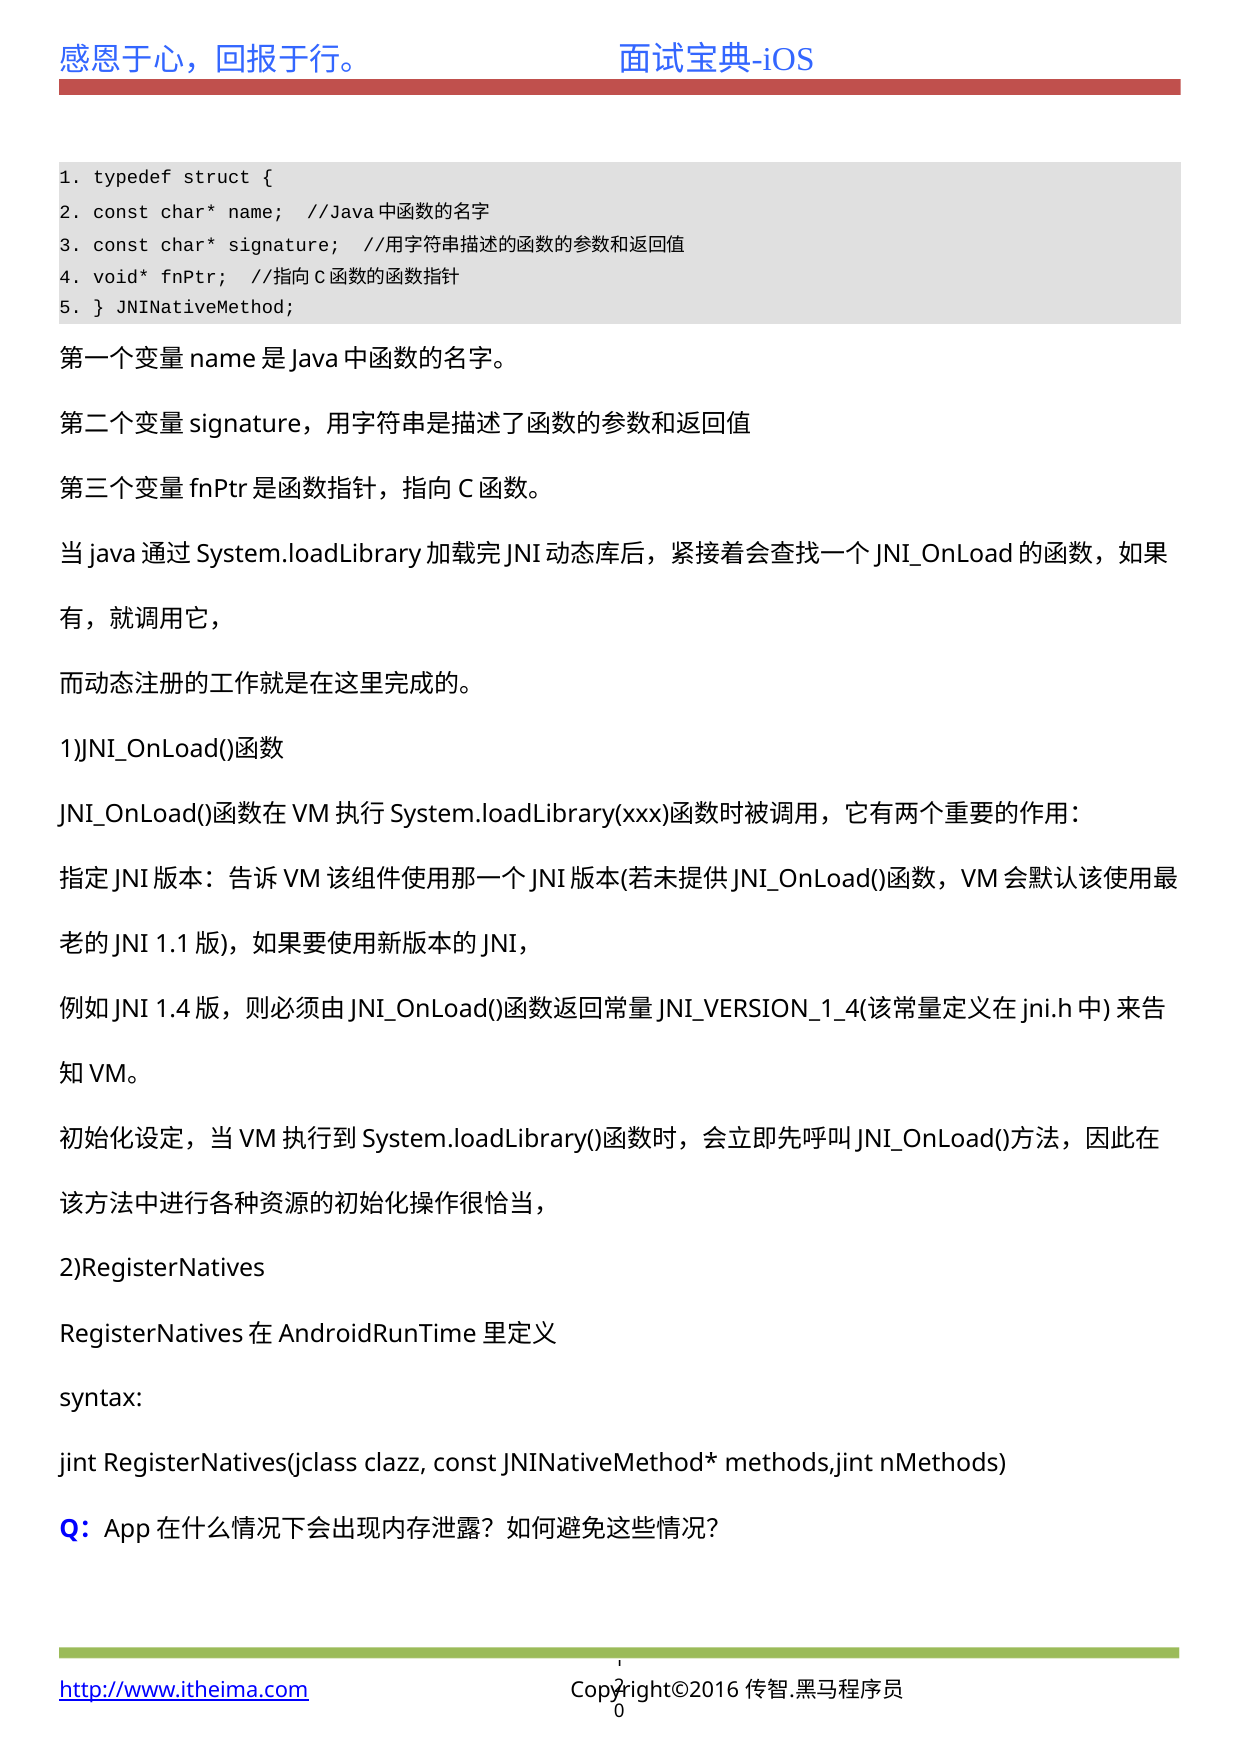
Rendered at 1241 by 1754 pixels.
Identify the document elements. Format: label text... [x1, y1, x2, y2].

text 而动态注册的工作就是在这里完成的。 [59, 649, 1181, 714]
list typedef struct { [59, 162, 1181, 194]
text syntax: [59, 1364, 1181, 1429]
list void* fnPtr; //指向C函数的函数指针 [59, 259, 1181, 292]
text 当java通过System.loadLibrary加载完JNI动态库后，紧接着会查找一个JNI_OnLoad的函数，如果有，就调用它， [59, 519, 1181, 649]
text 初始化设定，当VM执行到System.loadLibrary()函数时，会立即先呼叫JNI_OnLoad()方法，因此在该方法中进行各种资源的初始化操作很恰当， [59, 1104, 1181, 1234]
list const char* signature; //用字符串描述的函数的参数和返回值 [59, 227, 1181, 259]
text 1)JNI_OnLoad()函数 [59, 714, 1181, 779]
list } JNINativeMethod; [59, 292, 1181, 324]
text RegisterNatives在AndroidRunTime里定义 [59, 1299, 1181, 1364]
picture [59, 1646, 1183, 1660]
text jint RegisterNatives(jclass clazz, const JNINativeMethod* methods,jint nMethods) [59, 1429, 1181, 1494]
text 第二个变量signature，用字符串是描述了函数的参数和返回值 [59, 389, 1181, 454]
text 第一个变量name是Java中函数的名字。 [59, 324, 1181, 389]
picture [59, 79, 1181, 95]
text 指定JNI版本：告诉VM该组件使用那一个JNI版本(若未提供JNI_OnLoad()函数，VM会默认该使用最老的JNI 1.1版)，如果要使用新版本的JNI， [59, 844, 1181, 974]
text 第三个变量fnPtr是函数指针，指向C函数。 [59, 454, 1181, 519]
list const char* name; //Java中函数的名字 [59, 194, 1181, 227]
text JNI_OnLoad()函数在VM执行System.loadLibrary(xxx)函数时被调用，它有两个重要的作用： [59, 779, 1181, 844]
text Q：App在什么情况下会出现内存泄露？如何避免这些情况？ [59, 1494, 1181, 1559]
text 2)RegisterNatives [59, 1234, 1181, 1299]
text 例如JNI 1.4版，则必须由JNI_OnLoad()函数返回常量JNI_VERSION_1_4(该常量定义在jni.h中) 来告知VM。 [59, 974, 1181, 1104]
